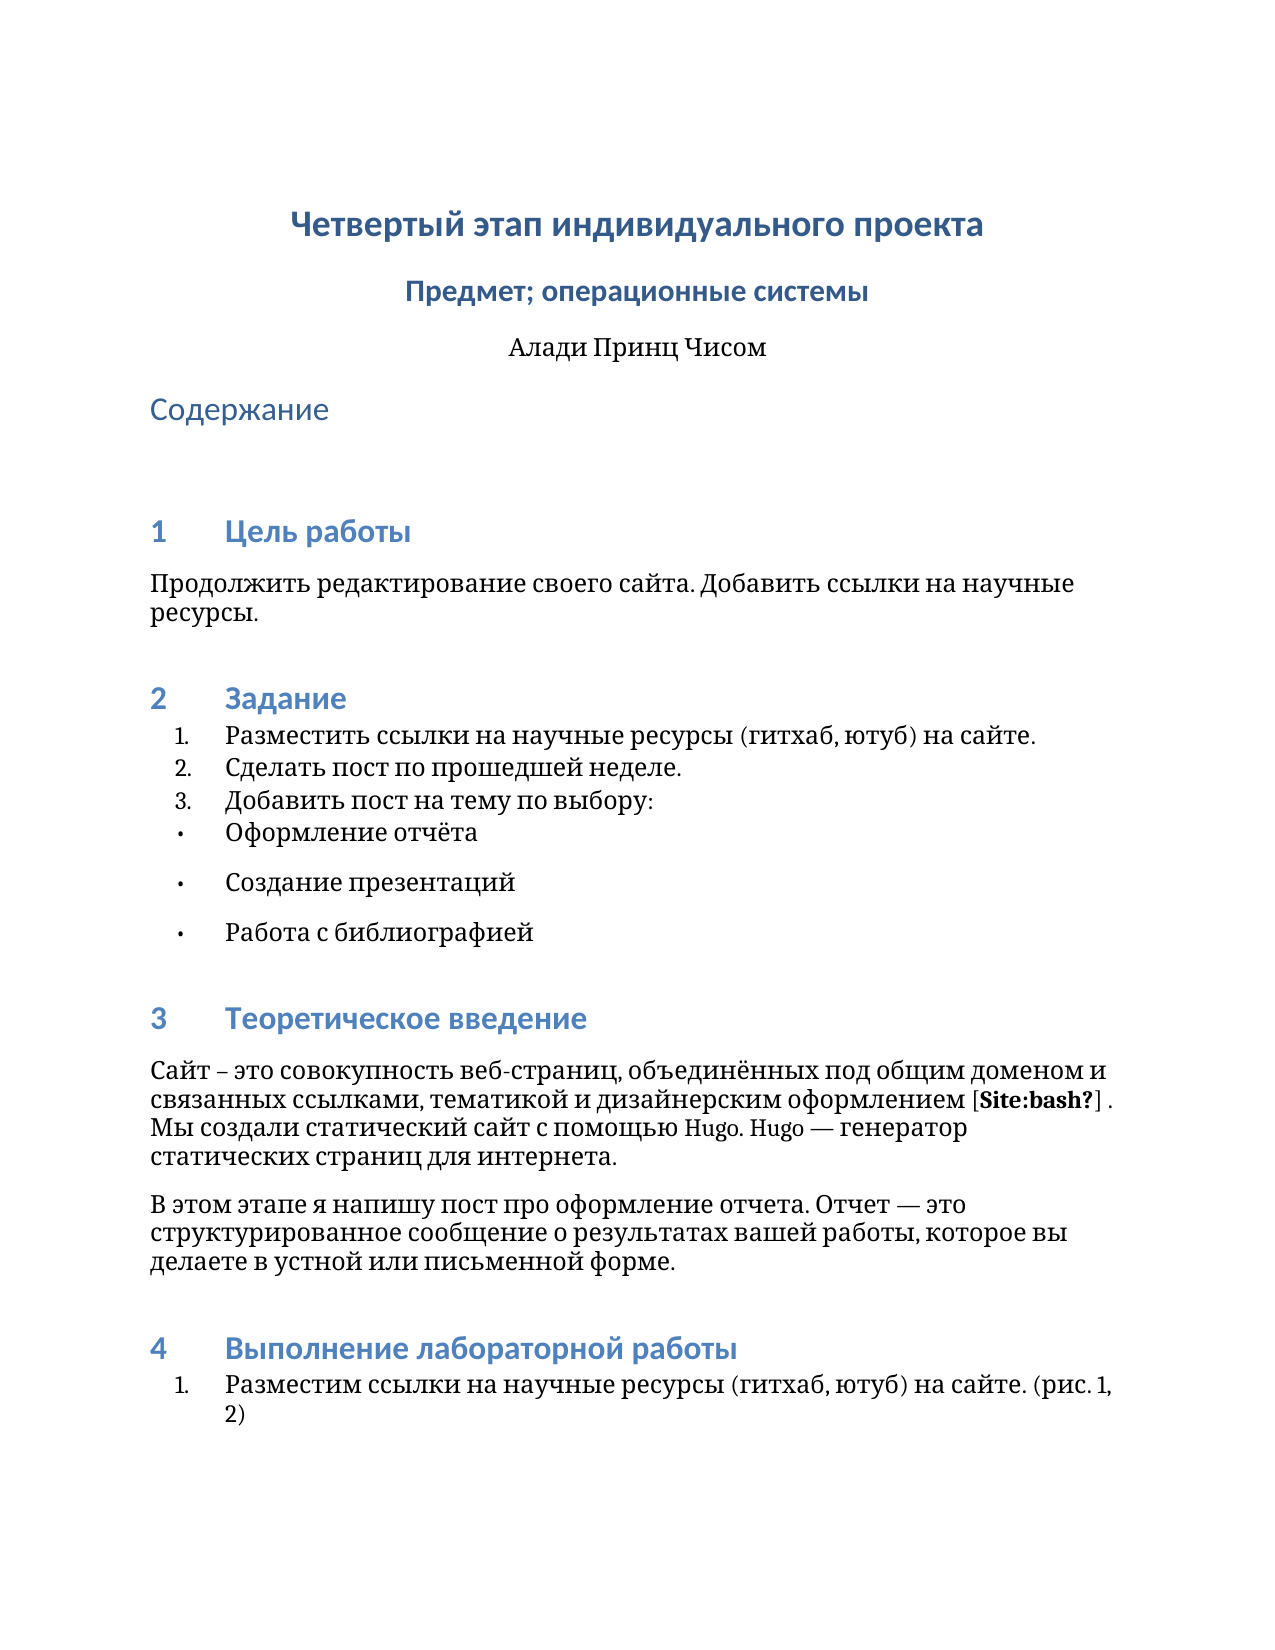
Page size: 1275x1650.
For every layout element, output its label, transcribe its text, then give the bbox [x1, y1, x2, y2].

subtitle 1 Цель работы [150, 510, 1125, 551]
text Продолжить редактирование своего сайта. Добавить ссылки на научные ресурсы. [150, 570, 1125, 627]
list Добавить пост на тему по выбору: [175, 787, 1125, 816]
text Алади Принц Чисом [150, 334, 1125, 363]
list Разместить ссылки на научные ресурсы (гитхаб, ютуб) на сайте. [175, 722, 1125, 751]
text Сайт – это совокупность веб-страниц, объединённых под общим доменом и связанных ссылками, тематикой и дизайнерским оформлением [Site:bash?] . Мы создали статический сайт с помощью Hugo. Hugo — генератор статических страниц для интернета. [150, 1057, 1125, 1172]
subtitle 3 Теоретическое введение [150, 997, 1125, 1038]
list Оформление отчёта [175, 819, 1125, 848]
subtitle 2 Задание [150, 677, 1125, 718]
subtitle Предмет; операционные системы [150, 271, 1125, 309]
list Работа с библиографией [175, 918, 1125, 947]
title Четвертый этап индивидуального проекта [150, 200, 1125, 246]
list Сделать пост по прошедшей неделе. [175, 754, 1125, 783]
text В этом этапе я напишу пост про оформление отчета. Отчет — это структурированное сообщение о результатах вашей работы, которое вы делаете в устной или письменной форме. [150, 1191, 1125, 1277]
subtitle 4 Выполнение лабораторной работы [150, 1327, 1125, 1367]
list Создание презентаций [175, 869, 1125, 898]
list Разместим ссылки на научные ресурсы (гитхаб, ютуб) на сайте. (рис. 1, 2) [175, 1371, 1125, 1429]
